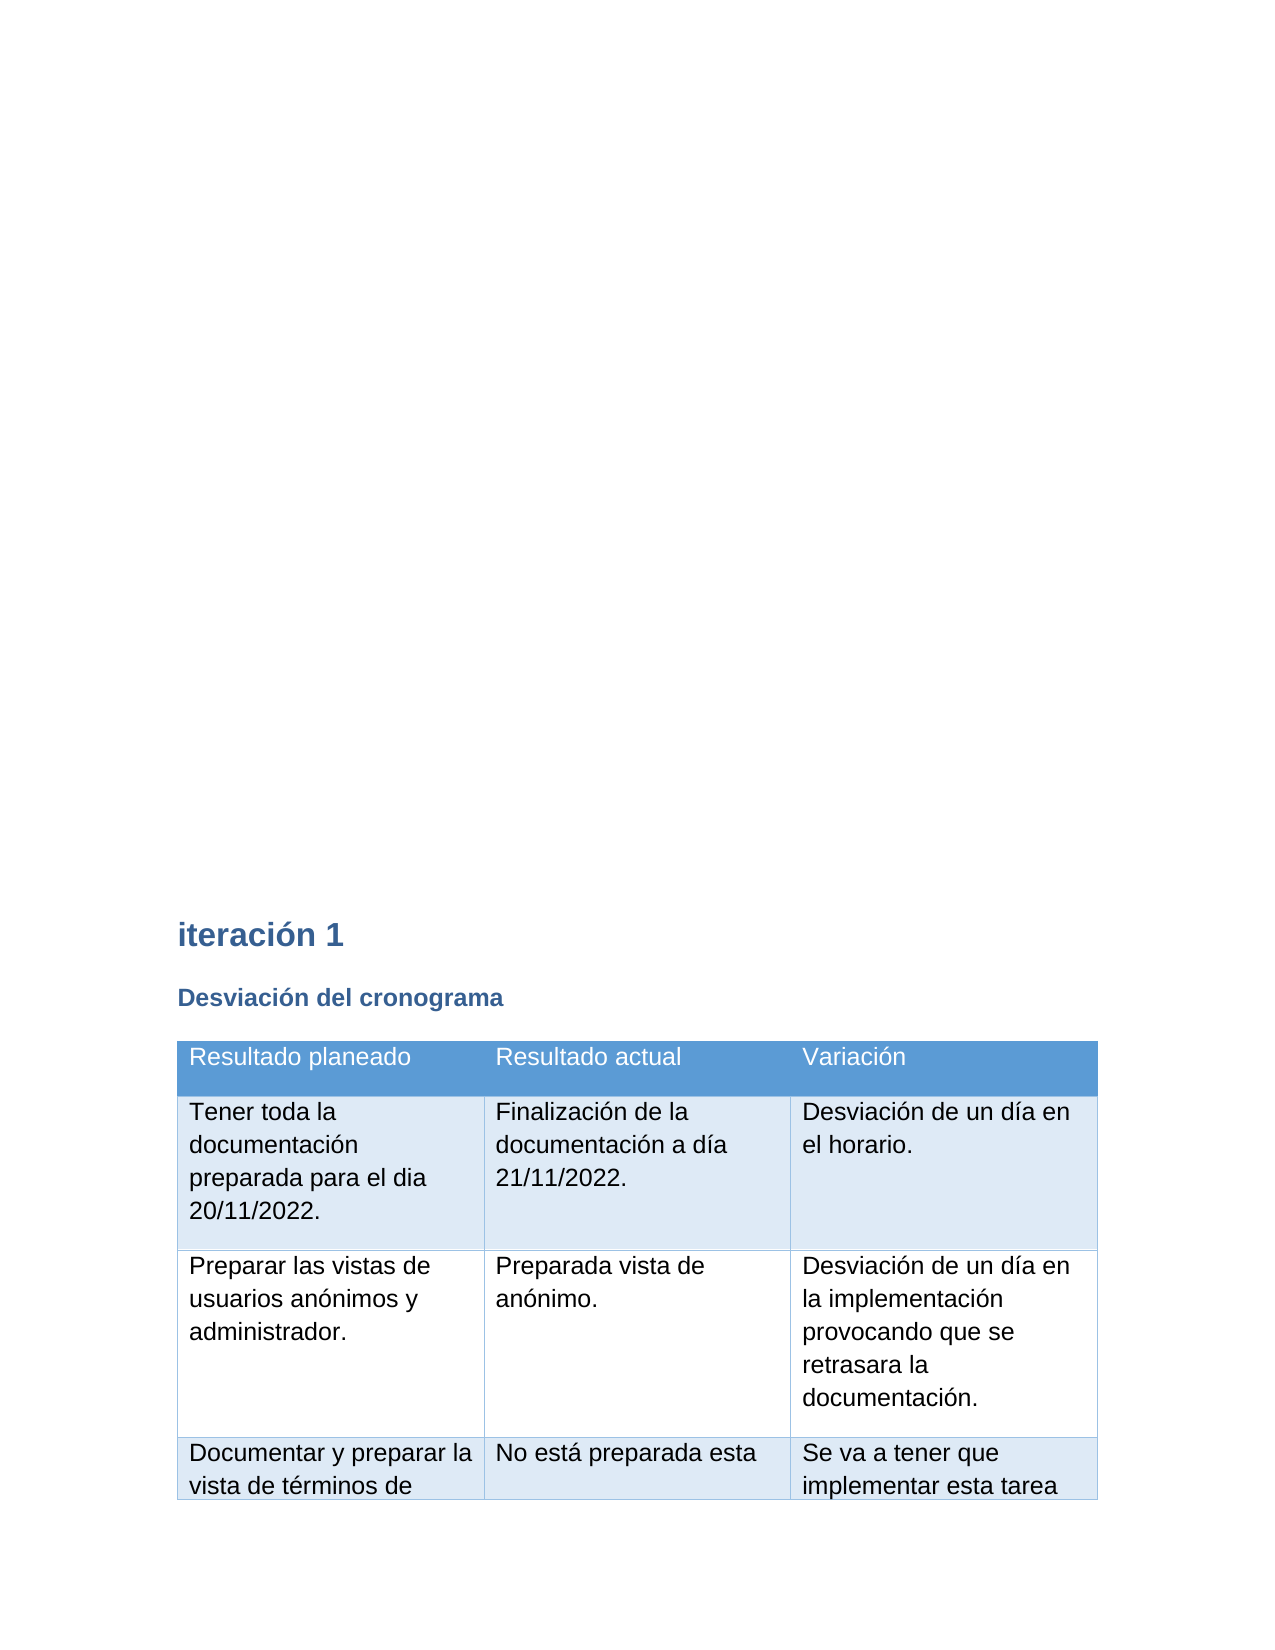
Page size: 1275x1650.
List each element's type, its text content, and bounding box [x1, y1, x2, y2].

table_cell Desviación de un día en la implementación provocando que se retrasara la documentación. [791, 1251, 1097, 1437]
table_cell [485, 1438, 790, 1499]
table_header Variación [791, 1042, 1097, 1096]
table_cell Desviación de un día en el horario. [791, 1097, 1097, 1249]
table_cell Finalización de la documentación a día 21/11/2022. [485, 1097, 790, 1249]
subtitle iteración 1 [177, 915, 1098, 954]
table_cell Preparada vista de anónimo. [485, 1251, 790, 1437]
table_cell Preparar las vistas de usuarios anónimos y administrador. [178, 1251, 484, 1437]
table_header Resultado planeado [178, 1042, 484, 1096]
table_header Resultado actual [485, 1042, 790, 1096]
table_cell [178, 1438, 484, 1499]
subtitle Desviación del cronograma [177, 983, 1098, 1012]
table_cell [791, 1438, 1097, 1499]
table_cell Tener toda la documentación preparada para el dia 20/11/2022. [178, 1097, 484, 1249]
